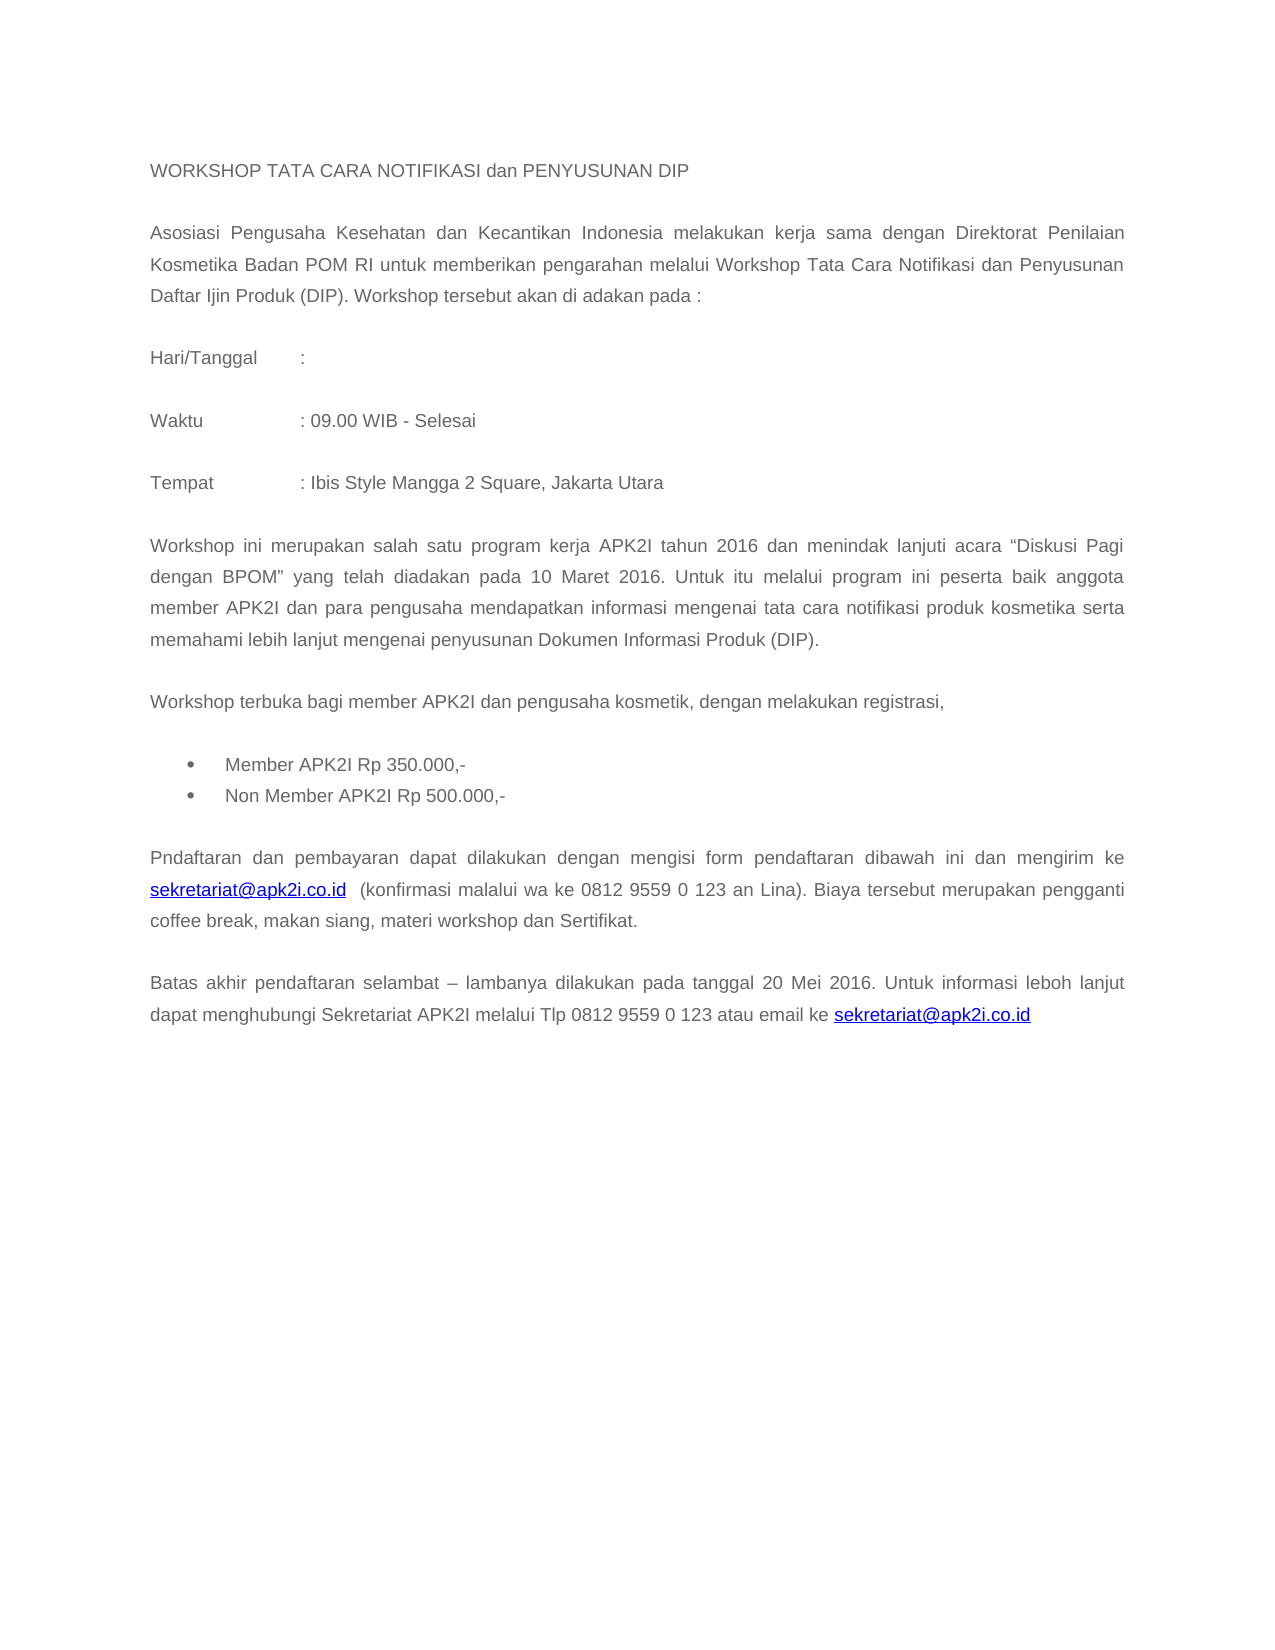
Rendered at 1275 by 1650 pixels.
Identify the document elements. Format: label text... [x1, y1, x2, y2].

text Workshop terbuka bagi member APK2I dan pengusaha kosmetik, dengan melakukan registrasi, [150, 681, 1125, 712]
list Member APK2I Rp 350.000,- [187, 744, 1125, 775]
list Non Member APK2I Rp 500.000,- [187, 775, 1125, 806]
text Waktu : 09.00 WIB - Selesai [150, 400, 1125, 431]
text Hari/Tanggal : [150, 337, 1125, 369]
text Workshop ini merupakan salah satu program kerja APK2I tahun 2016 dan menindak lanjuti acara “Diskusi Pagi dengan BPOM” yang telah diadakan pada 10 Maret 2016. Untuk itu melalui program ini peserta baik anggota member APK2I dan para pengusaha mendapatkan informasi mengenai tata cara notifikasi produk kosmetika serta memahami lebih lanjut mengenai penyusunan Dokumen Informasi Produk (DIP). [150, 525, 1125, 650]
text Asosiasi Pengusaha Kesehatan dan Kecantikan Indonesia melakukan kerja sama dengan Direktorat Penilaian Kosmetika Badan POM RI untuk memberikan pengarahan melalui Workshop Tata Cara Notifikasi dan Penyusunan Daftar Ijin Produk (DIP). Workshop tersebut akan di adakan pada : [150, 212, 1125, 306]
text Pndaftaran dan pembayaran dapat dilakukan dengan mengisi form pendaftaran dibawah ini dan mengirim ke sekretariat@apk2i.co.id (konfirmasi malalui wa ke 0812 9559 0 123 an Lina). Biaya tersebut merupakan pengganti coffee break, makan siang, materi workshop dan Sertifikat. [150, 837, 1125, 931]
text Tempat : Ibis Style Mangga 2 Square, Jakarta Utara [150, 462, 1125, 494]
text WORKSHOP TATA CARA NOTIFIKASI dan PENYUSUNAN DIP [150, 150, 1125, 181]
text Batas akhir pendaftaran selambat – lambanya dilakukan pada tanggal 20 Mei 2016. Untuk informasi leboh lanjut dapat menghubungi Sekretariat APK2I melalui Tlp 0812 9559 0 123 atau email ke sekretariat@apk2i.co.id [150, 962, 1125, 1025]
